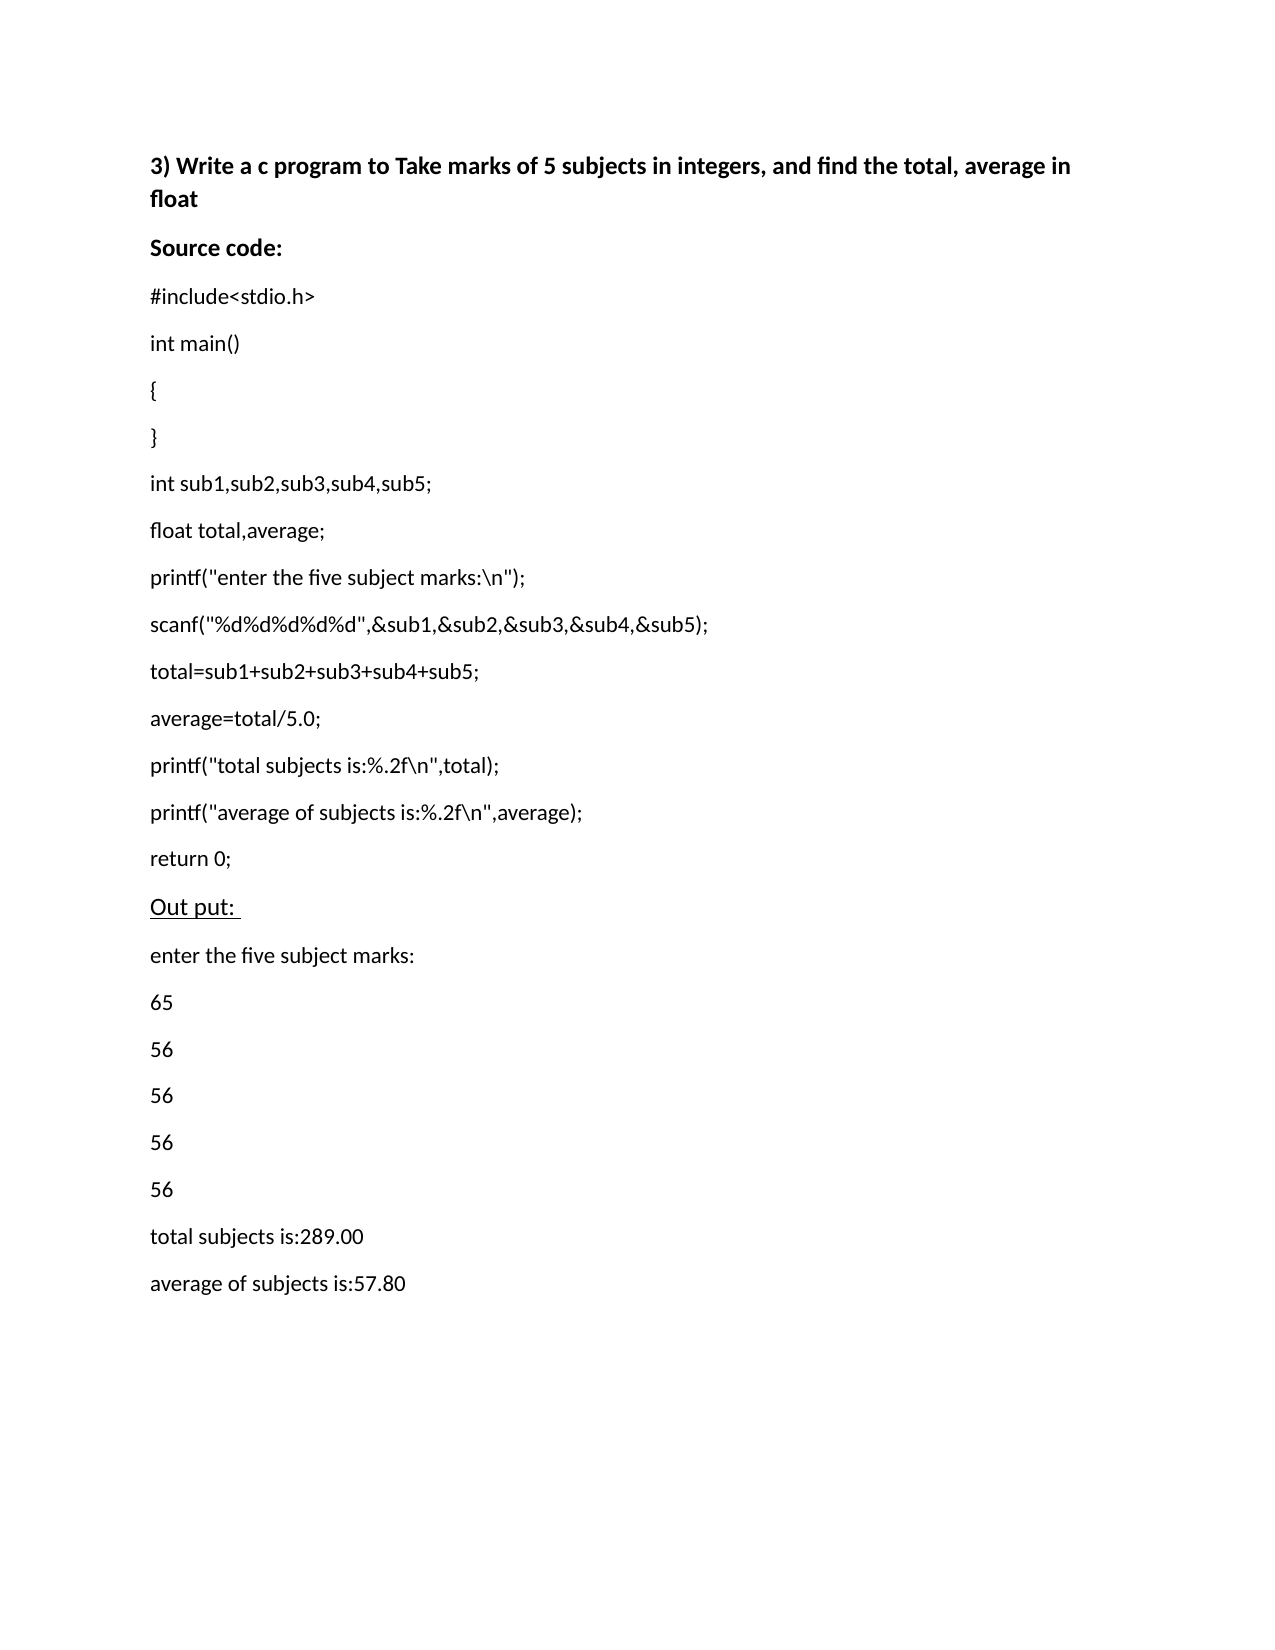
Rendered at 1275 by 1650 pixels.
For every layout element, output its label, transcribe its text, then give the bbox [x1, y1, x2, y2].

text 56 [150, 1035, 1125, 1063]
text printf("average of subjects is:%.2f\n",average); [150, 798, 1125, 826]
text total=sub1+sub2+sub3+sub4+sub5; [150, 657, 1125, 685]
text 56 [150, 1175, 1125, 1203]
text 65 [150, 988, 1125, 1016]
text 56 [150, 1082, 1125, 1110]
text scanf("%d%d%d%d%d",&sub1,&sub2,&sub3,&sub4,&sub5); [150, 610, 1125, 638]
text total subjects is:289.00 [150, 1222, 1125, 1250]
text int sub1,sub2,sub3,sub4,sub5; [150, 469, 1125, 498]
text { [150, 376, 1125, 404]
text int main() [150, 329, 1125, 357]
text enter the five subject marks: [150, 941, 1125, 969]
text } [150, 423, 1125, 451]
text return 0; [150, 844, 1125, 873]
text Out put: [150, 891, 1125, 922]
text average of subjects is:57.80 [150, 1269, 1125, 1297]
text 3) Write a c program to Take marks of 5 subjects in integers, and find the total, average in float [150, 150, 1125, 213]
text average=total/5.0; [150, 704, 1125, 732]
text 56 [150, 1128, 1125, 1157]
text printf("total subjects is:%.2f\n",total); [150, 751, 1125, 779]
text #include<stdio.h> [150, 282, 1125, 310]
text Source code: [150, 232, 1125, 263]
text float total,average; [150, 516, 1125, 544]
text printf("enter the five subject marks:\n"); [150, 563, 1125, 591]
